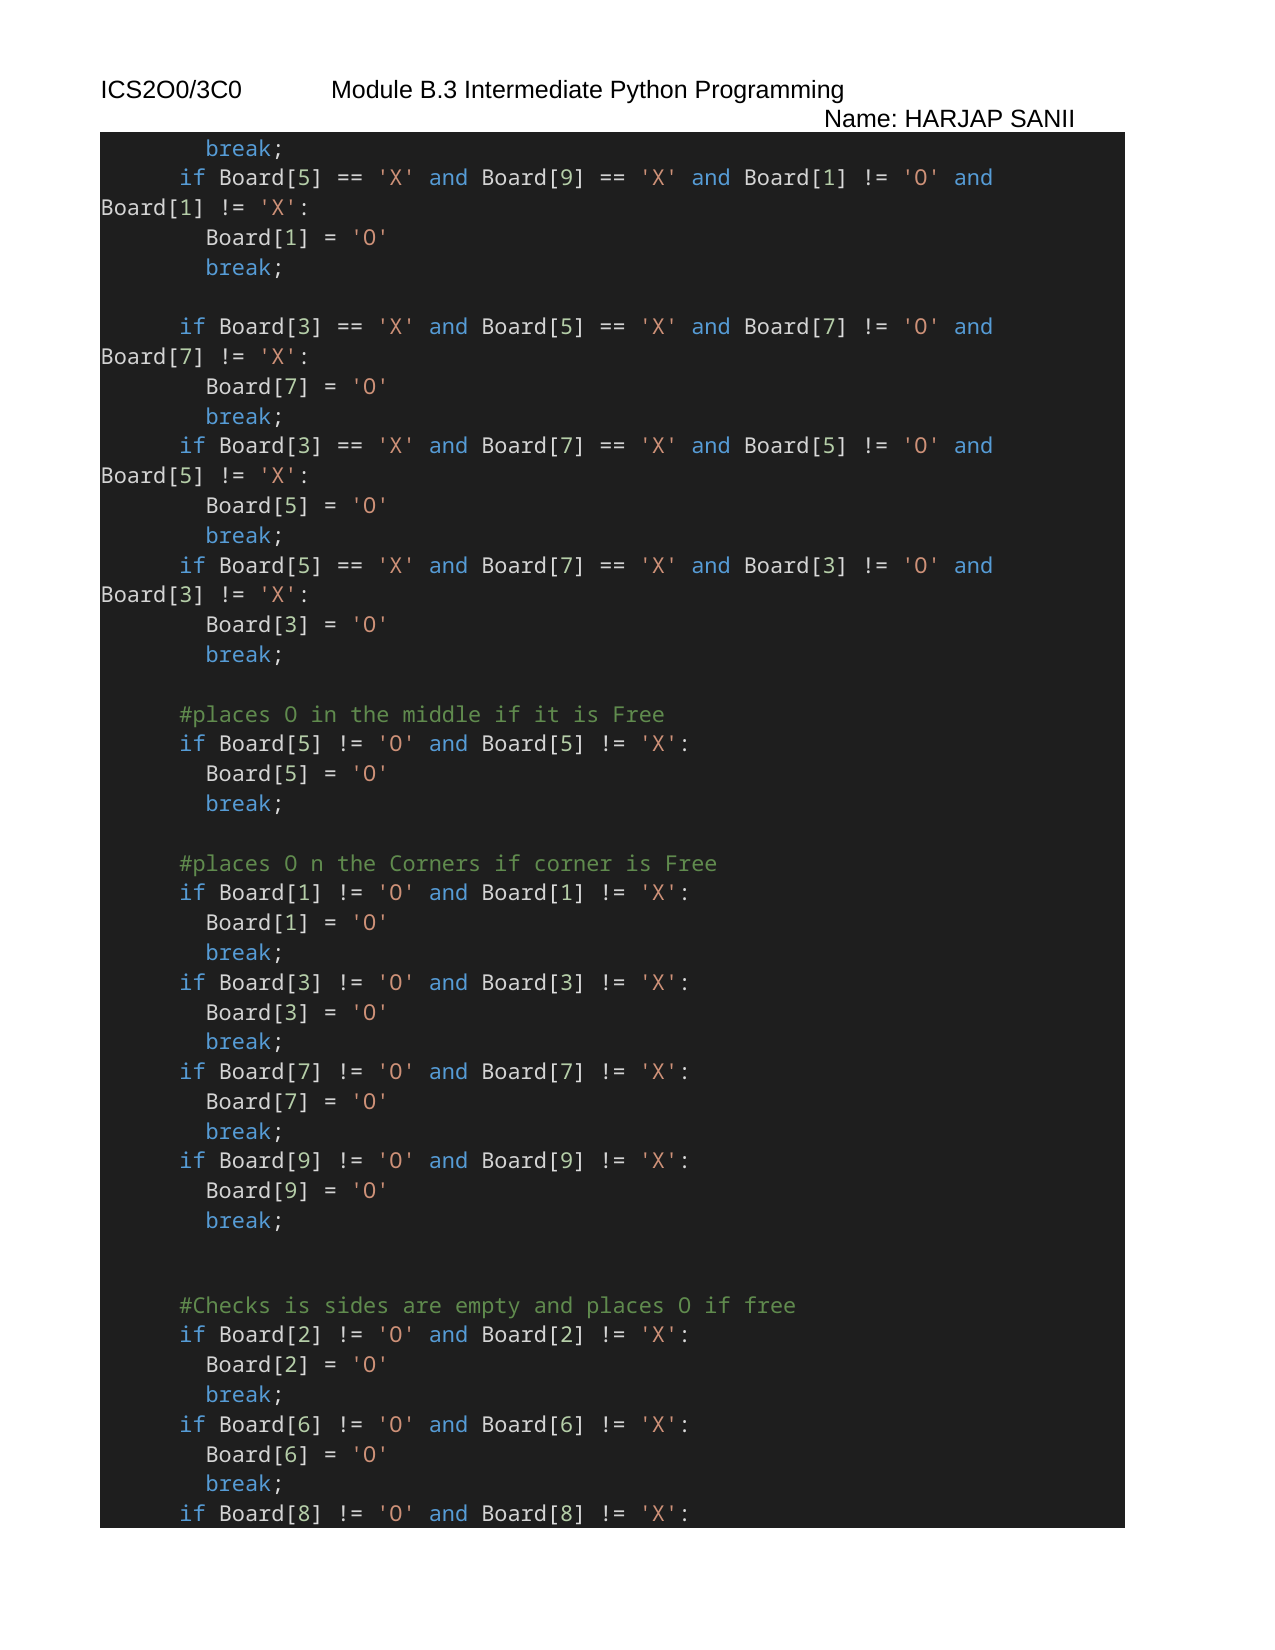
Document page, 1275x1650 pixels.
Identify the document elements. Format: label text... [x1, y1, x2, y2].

text if Board[2] != 'O' and Board[2] != 'X': [100, 1319, 1125, 1349]
text Board[2] = 'O' [100, 1349, 1125, 1379]
text if Board[1] != 'O' and Board[1] != 'X': [100, 877, 1125, 907]
text break; [100, 937, 1125, 967]
text if Board[6] != 'O' and Board[6] != 'X': [100, 1409, 1125, 1438]
text break; [100, 1468, 1125, 1498]
text break; [100, 1379, 1125, 1409]
text break; [100, 401, 1125, 430]
text break; [100, 1026, 1125, 1056]
text break; [100, 639, 1125, 669]
text break; [100, 1116, 1125, 1145]
text Board[9] = 'O' [100, 1175, 1125, 1205]
text break; [100, 252, 1125, 281]
text if Board[7] != 'O' and Board[7] != 'X': [100, 1056, 1125, 1086]
text if Board[5] != 'O' and Board[5] != 'X': [100, 728, 1125, 758]
text #places O n the Corners if corner is Free [100, 847, 1125, 877]
text if Board[3] == 'X' and Board[7] == 'X' and Board[5] != 'O' and Board[5] != 'X': [100, 430, 1125, 490]
text break; [100, 788, 1125, 818]
text Board[3] = 'O' [100, 609, 1125, 639]
text if Board[3] != 'O' and Board[3] != 'X': [100, 967, 1125, 996]
text break; [100, 1205, 1125, 1235]
text Board[5] = 'O' [100, 758, 1125, 788]
text Board[1] = 'O' [100, 907, 1125, 937]
text if Board[5] == 'X' and Board[9] == 'X' and Board[1] != 'O' and Board[1] != 'X': [100, 162, 1125, 222]
text Board[3] = 'O' [100, 996, 1125, 1026]
text break; [100, 132, 1125, 162]
text #Checks is sides are empty and places O if free [100, 1289, 1125, 1319]
text if Board[5] == 'X' and Board[7] == 'X' and Board[3] != 'O' and Board[3] != 'X': [100, 549, 1125, 609]
text #places O in the middle if it is Free [100, 698, 1125, 728]
text Board[5] = 'O' [100, 490, 1125, 520]
text if Board[3] == 'X' and Board[5] == 'X' and Board[7] != 'O' and Board[7] != 'X': [100, 311, 1125, 371]
text Board[6] = 'O' [100, 1438, 1125, 1468]
text if Board[9] != 'O' and Board[9] != 'X': [100, 1145, 1125, 1175]
text Board[7] = 'O' [100, 1086, 1125, 1116]
text Board[7] = 'O' [100, 371, 1125, 401]
text break; [100, 520, 1125, 549]
text if Board[8] != 'O' and Board[8] != 'X': [100, 1498, 1125, 1528]
text Board[1] = 'O' [100, 222, 1125, 252]
